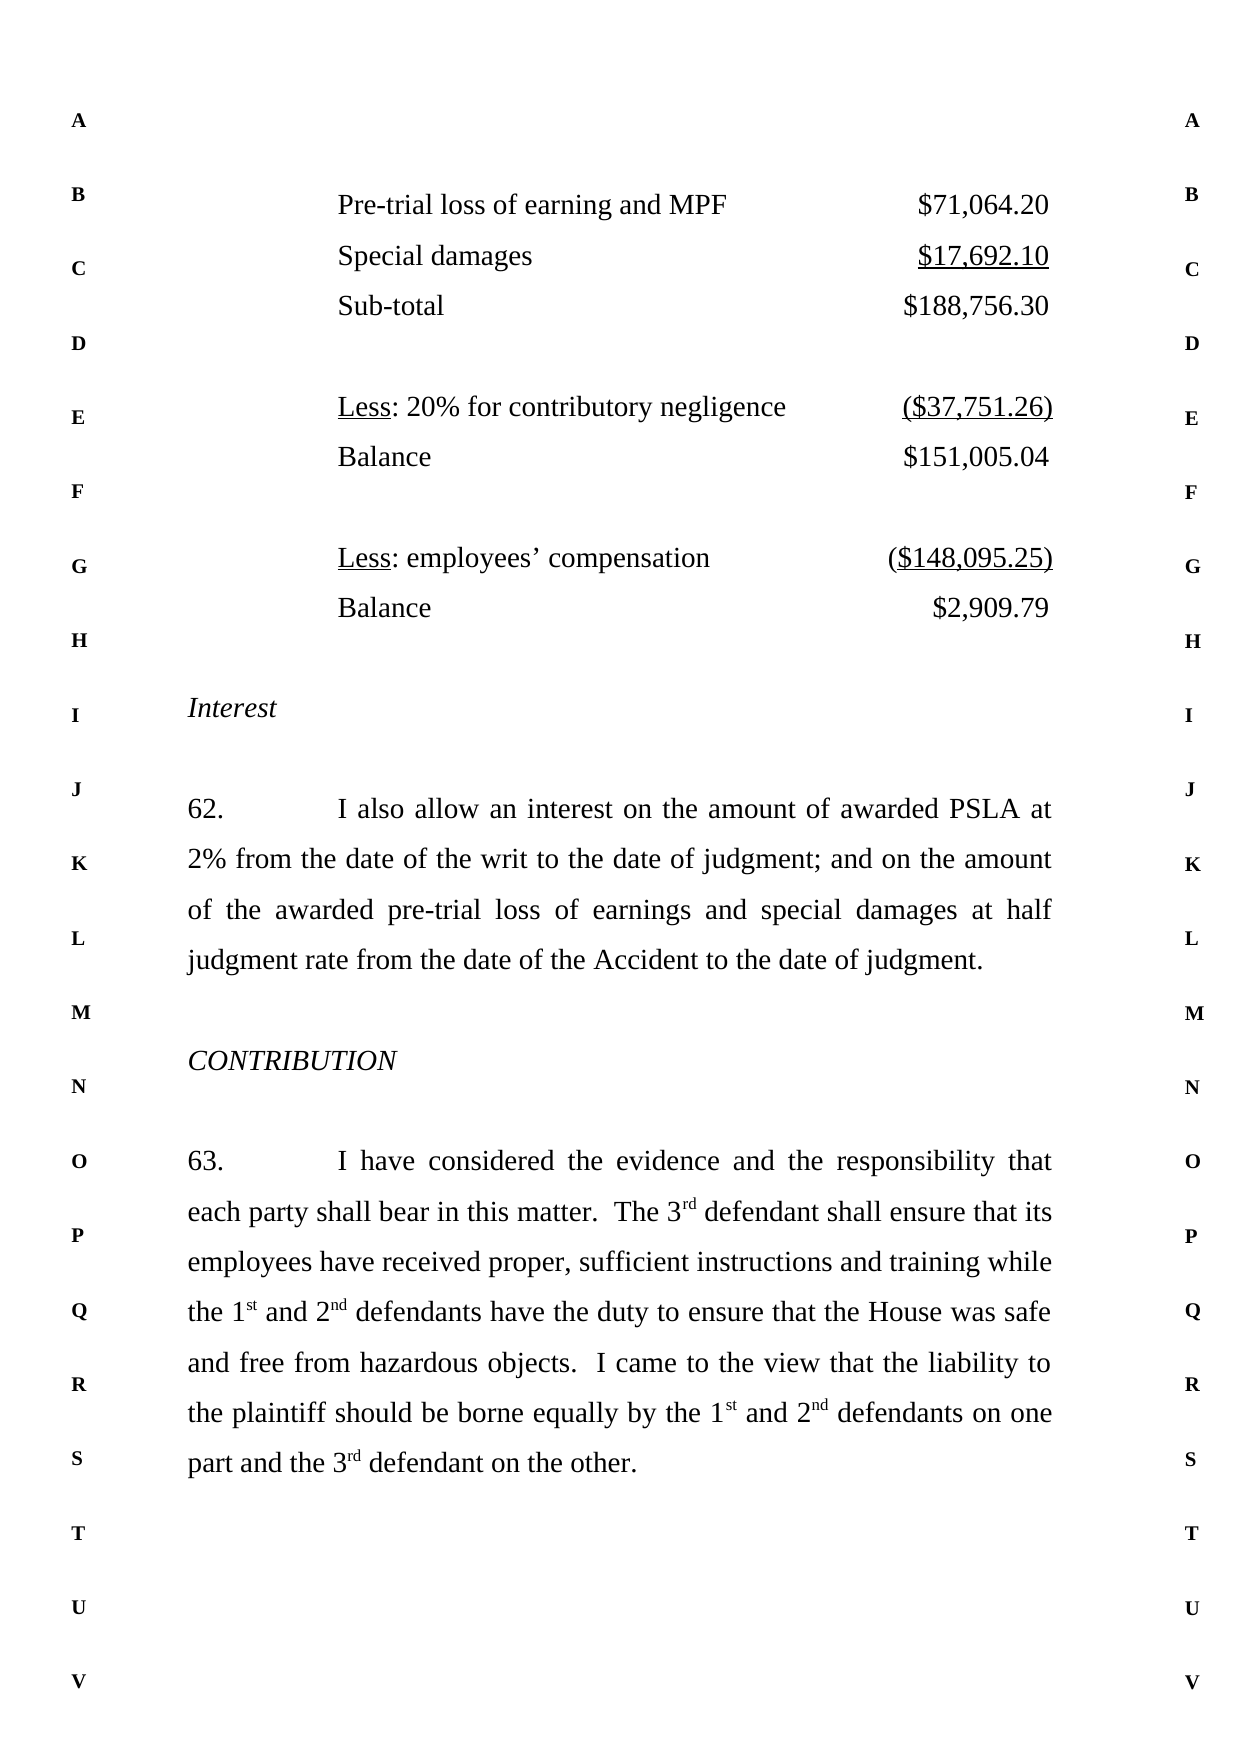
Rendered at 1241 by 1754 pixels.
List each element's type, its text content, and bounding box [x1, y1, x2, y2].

text Sub-total $188,756.30 [187, 288, 1053, 322]
text Contribution [187, 1043, 1053, 1076]
list I have considered the evidence and the responsibility that each party shall bear in this matter. The 3rd defendant shall ensure that its employees have received proper, sufficient instructions and training while the 1st and 2nd defendants have the duty to ensure that the House was safe and free from hazardous objects. I came to the view that the liability to the plaintiff should be borne equally by the 1st and 2nd defendants on one part and the 3rd defendant on the other. [187, 1143, 1053, 1479]
list I also allow an interest on the amount of awarded PSLA at 2% from the date of the writ to the date of judgment; and on the amount of the awarded pre-trial loss of earnings and special damages at half judgment rate from the date of the Accident to the date of judgment. [187, 791, 1053, 976]
text Balance $151,005.04 [187, 439, 1053, 473]
text Pre-trial loss of earning and MPF $71,064.20 [187, 187, 1053, 221]
text Balance $2,909.79 [187, 590, 1053, 623]
text Less: employees’ compensation ($148,095.25) [187, 540, 1053, 573]
text Special damages $17,692.10 [187, 238, 1053, 271]
text Interest [187, 691, 1053, 724]
text Less: 20% for contributory negligence ($37,751.26) [187, 389, 1053, 422]
